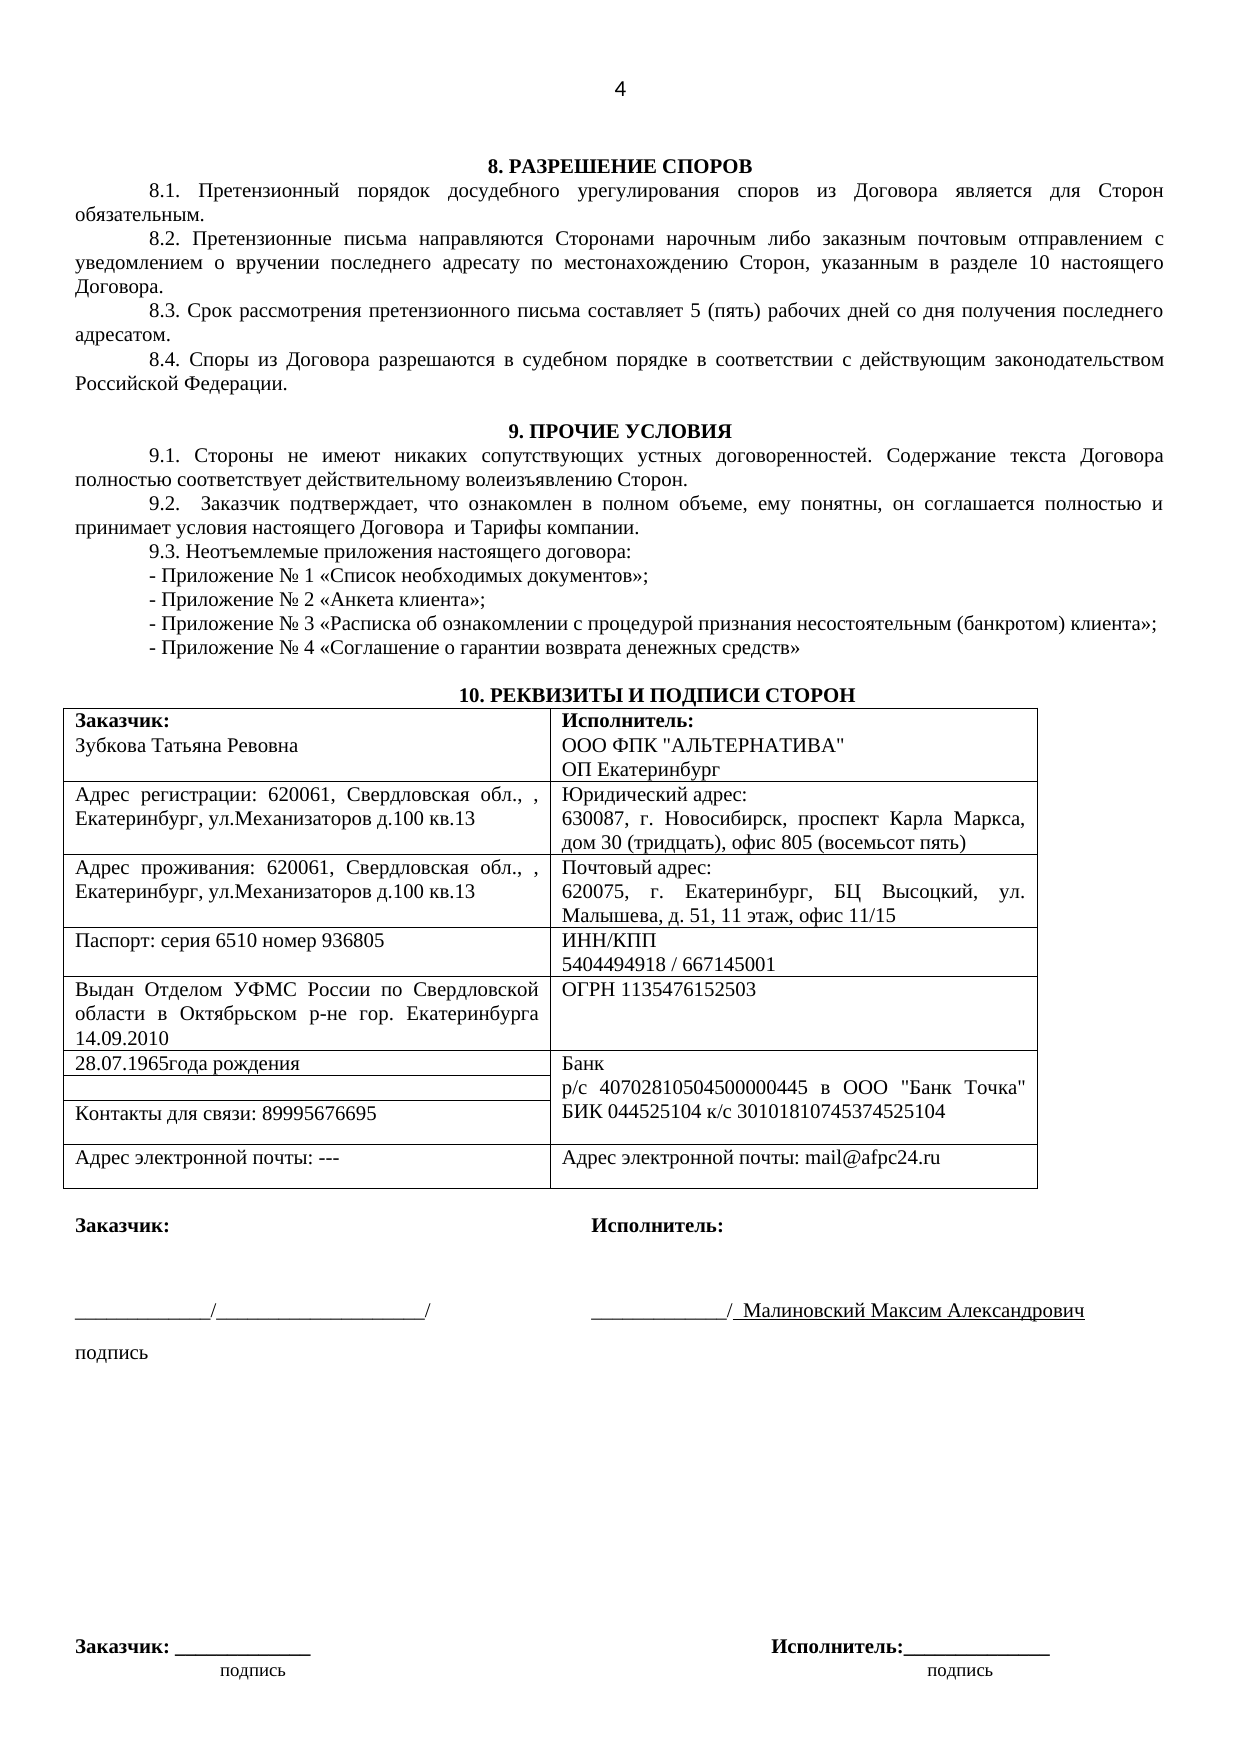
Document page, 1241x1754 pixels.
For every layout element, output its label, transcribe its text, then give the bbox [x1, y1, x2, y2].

table_cell ОГРН 1135476152503 [551, 977, 1037, 1049]
text Заказчик: Исполнитель: [75, 1212, 1165, 1237]
table_cell Адрес проживания: 620061, Свердловская обл., , Екатеринбург, ул.Механизаторов д.100 кв.13 [64, 855, 550, 927]
table_cell Почтовый адрес: 620075, г. Екатеринбург, БЦ Высоцкий, ул. Малышева, д. 51, 11 этаж, офис 11/15 [551, 855, 1037, 927]
text _____________/____________________/ _____________/ Малиновский Максим Александрович [75, 1298, 1165, 1322]
text 9.3. Неотъемлемые приложения настоящего договора: [75, 539, 1165, 563]
text - Приложение № 3 «Расписка об ознакомлении с процедурой признания несостоятельным (банкротом) клиента»; [75, 611, 1165, 635]
text 8.1. Претензионный порядок досудебного урегулирования споров из Договора является для Сторон обязательным. [75, 178, 1165, 226]
table_header Заказчик: Зубкова Татьяна Ревовна [64, 709, 550, 781]
text 9.1. Стороны не имеют никаких сопутствующих устных договоренностей. Содержание текста Договора полностью соответствует действительному волеизъявлению Сторон. [75, 443, 1165, 491]
text подпись [75, 1340, 1165, 1364]
table_cell ИНН/КПП 5404494918 / 667145001 [551, 928, 1037, 976]
text 9.2. Заказчик подтверждает, что ознакомлен в полном объеме, ему понятны, он соглашается полностью и принимает условия настоящего Договора и Тарифы компании. [75, 491, 1165, 539]
table_cell Банк р/с 40702810504500000445 в ООО "Банк Точка" БИК 044525104 к/с 30101810745374525104 [551, 1051, 1037, 1143]
table_cell Адрес регистрации: 620061, Свердловская обл., , Екатеринбург, ул.Механизаторов д.100 кв.13 [64, 782, 550, 854]
table_cell Юридический адрес: 630087, г. Новосибирск, проспект Карла Маркса, дом 30 (тридцать), офис 805 (восемьсот пять) [551, 782, 1037, 854]
text - Приложение № 1 «Список необходимых документов»; [75, 563, 1165, 587]
table_cell Контакты для связи: 89995676695 [64, 1101, 550, 1143]
table_header Исполнитель: ООО ФПК "АЛЬТЕРНАТИВА" ОП Екатеринбург [551, 709, 1037, 781]
text - Приложение № 2 «Анкета клиента»; [75, 587, 1165, 611]
text 10. РЕКВИЗИТЫ И ПОДПИСИ СТОРОН [75, 683, 1165, 707]
text 8.2. Претензионные письма направляются Сторонами нарочным либо заказным почтовым отправлением с уведомлением о вручении последнего адресату по местонахождению Сторон, указанным в разделе 10 настоящего Договора. [75, 226, 1165, 298]
text 9. ПРОЧИЕ УСЛОВИЯ [75, 419, 1165, 443]
text - Приложение № 4 «Соглашение о гарантии возврата денежных средств» [75, 635, 1165, 659]
table_cell Выдан Отделом УФМС России по Свердловской области в Октябрьском р-не гор. Екатеринбурга 14.09.2010 [64, 977, 550, 1049]
table_cell Адрес электронной почты: --- [64, 1145, 550, 1187]
table_cell [64, 1076, 550, 1100]
text 8.4. Споры из Договора разрешаются в судебном порядке в соответствии с действующим законодательством Российской Федерации. [75, 346, 1165, 394]
text 8.3. Срок рассмотрения претензионного письма составляет 5 (пять) рабочих дней со дня получения последнего адресатом. [75, 298, 1165, 346]
table_cell Адрес электронной почты: mail@afpc24.ru [551, 1145, 1037, 1187]
table_cell Паспорт: серия 6510 номер 936805 [64, 928, 550, 976]
table_cell 28.07.1965 года рождения [64, 1051, 550, 1074]
text 8. РАЗРЕШЕНИЕ СПОРОВ [75, 154, 1165, 178]
